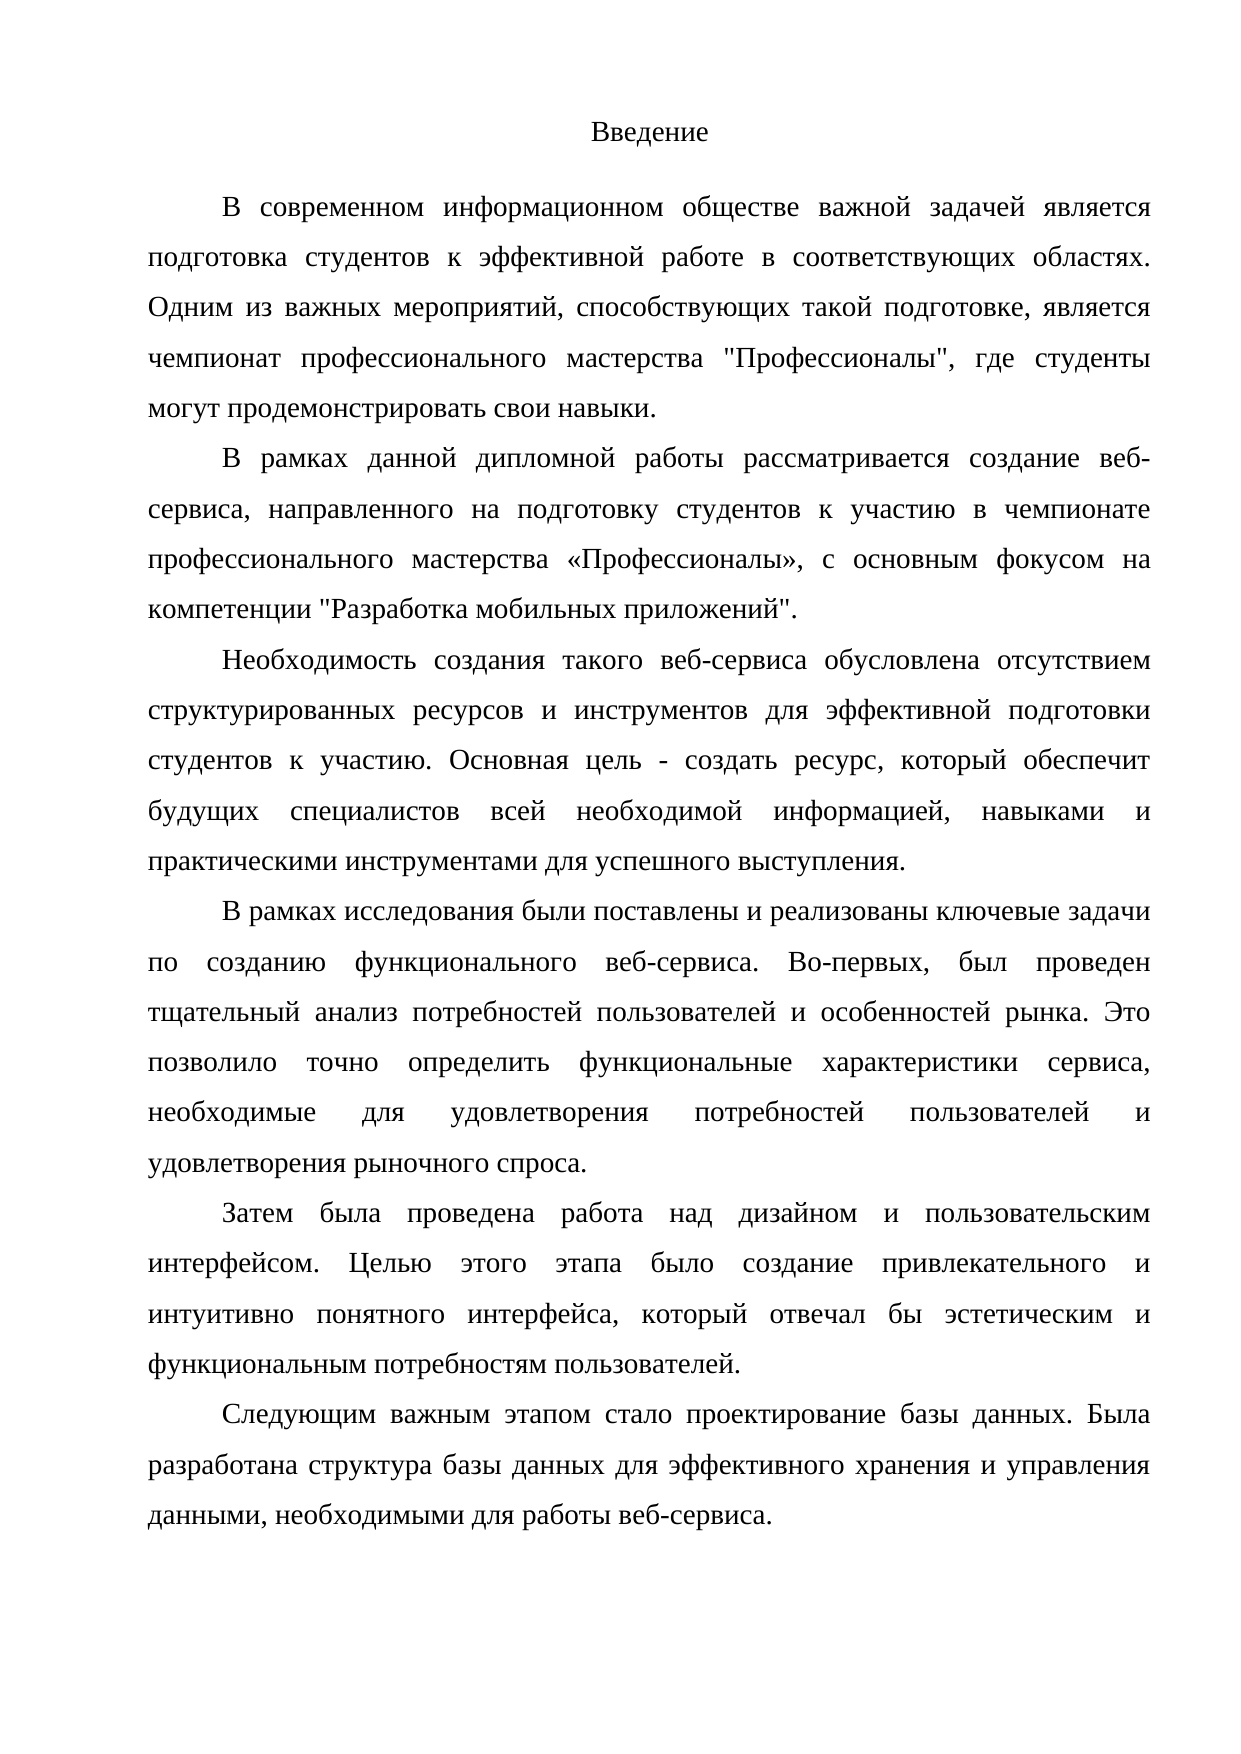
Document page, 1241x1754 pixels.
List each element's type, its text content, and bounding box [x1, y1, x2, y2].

subtitle Введение [148, 114, 1152, 147]
text В рамках исследования были поставлены и реализованы ключевые задачи по созданию функционального веб-сервиса. Во-первых, был проведен тщательный анализ потребностей пользователей и особенностей рынка. Это позволило точно определить функциональные характеристики сервиса, необходимые для удовлетворения потребностей пользователей и удовлетворения рыночного спроса. [148, 893, 1152, 1178]
text Необходимость создания такого веб-сервиса обусловлена отсутствием структурированных ресурсов и инструментов для эффективной подготовки студентов к участию. Основная цель - создать ресурс, который обеспечит будущих специалистов всей необходимой информацией, навыками и практическими инструментами для успешного выступления. [148, 642, 1152, 877]
text Затем была проведена работа над дизайном и пользовательским интерфейсом. Целью этого этапа было создание привлекательного и интуитивно понятного интерфейса, который отвечал бы эстетическим и функциональным потребностям пользователей. [148, 1195, 1152, 1380]
text Следующим важным этапом стало проектирование базы данных. Была разработана структура базы данных для эффективного хранения и управления данными, необходимыми для работы веб-сервиса. [148, 1396, 1152, 1531]
text В рамках данной дипломной работы рассматривается создание веб-сервиса, направленного на подготовку студентов к участию в чемпионате профессионального мастерства «Профессионалы», с основным фокусом на компетенции "Разработка мобильных приложений". [148, 441, 1152, 625]
text В современном информационном обществе важной задачей является подготовка студентов к эффективной работе в соответствующих областях. Одним из важных мероприятий, способствующих такой подготовке, является чемпионат профессионального мастерства "Профессионалы", где студенты могут продемонстрировать свои навыки. [148, 189, 1152, 424]
